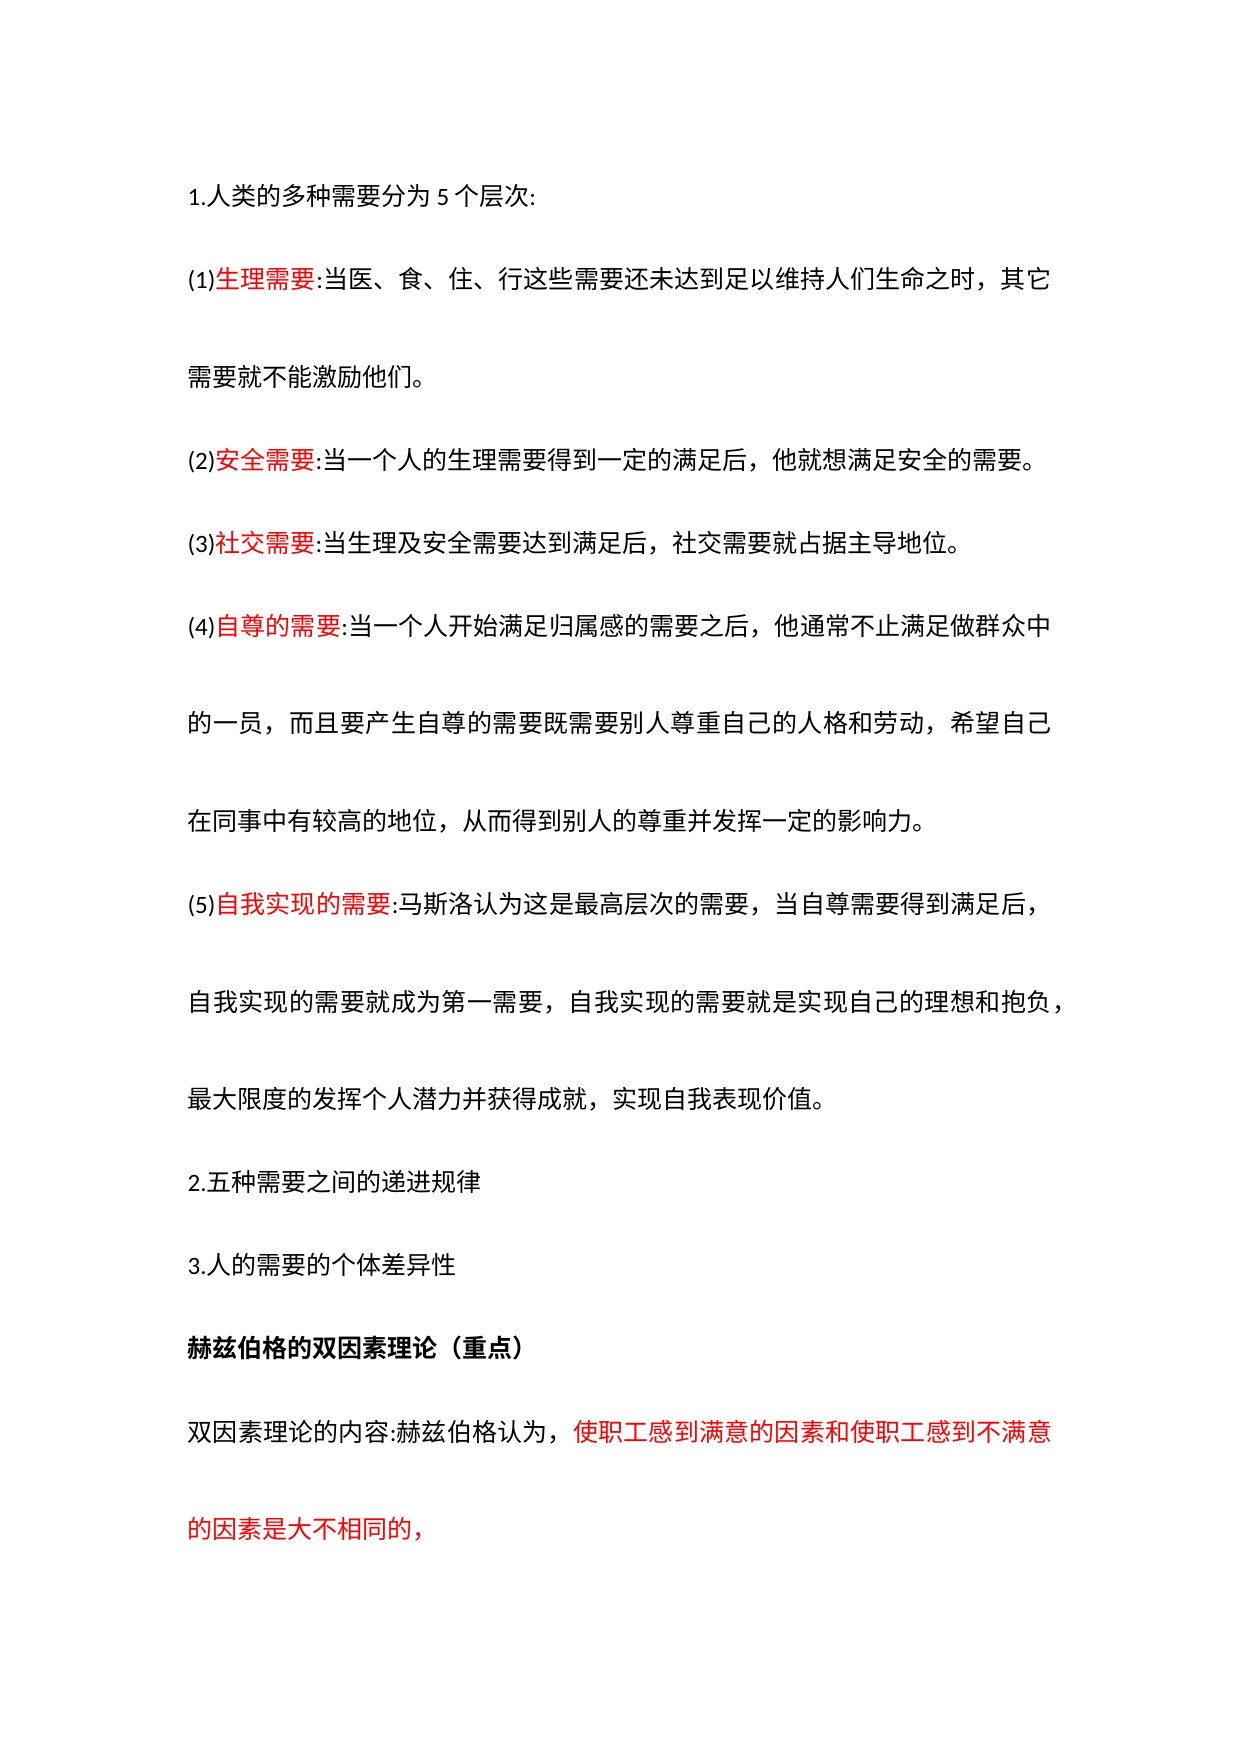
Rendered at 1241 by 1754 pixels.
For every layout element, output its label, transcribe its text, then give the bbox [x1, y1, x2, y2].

text 双因素理论的内容:赫兹伯格认为，使职工感到满意的因素和使职工感到不满意的因素是大不相同的， [187, 1398, 1053, 1560]
text 赫兹伯格的双因素理论（重点） [187, 1314, 1053, 1379]
text 3.人的需要的个体差异性 [187, 1231, 1053, 1296]
text 1.人类的多种需要分为5个层次: [187, 162, 1053, 227]
text (3)社交需要:当生理及安全需要达到满足后，社交需要就占据主导地位。 [187, 509, 1053, 574]
text 2.五种需要之间的递进规律 [187, 1148, 1053, 1213]
text (2)安全需要:当一个人的生理需要得到一定的满足后，他就想满足安全的需要。 [187, 426, 1053, 491]
text (4)自尊的需要:当一个人开始满足归属感的需要之后，他通常不止满足做群众中的一员，而且要产生自尊的需要既需要别人尊重自己的人格和劳动，希望自己在同事中有较高的地位，从而得到别人的尊重并发挥一定的影响力。 [187, 592, 1053, 852]
text (1)生理需要:当医、食、住、行这些需要还未达到足以维持人们生命之时，其它需要就不能激励他们。 [187, 245, 1053, 408]
text (5)自我实现的需要:马斯洛认为这是最高层次的需要，当自尊需要得到满足后，自我实现的需要就成为第一需要，自我实现的需要就是实现自己的理想和抱负，最大限度的发挥个人潜力并获得成就，实现自我表现价值。 [187, 870, 1053, 1130]
